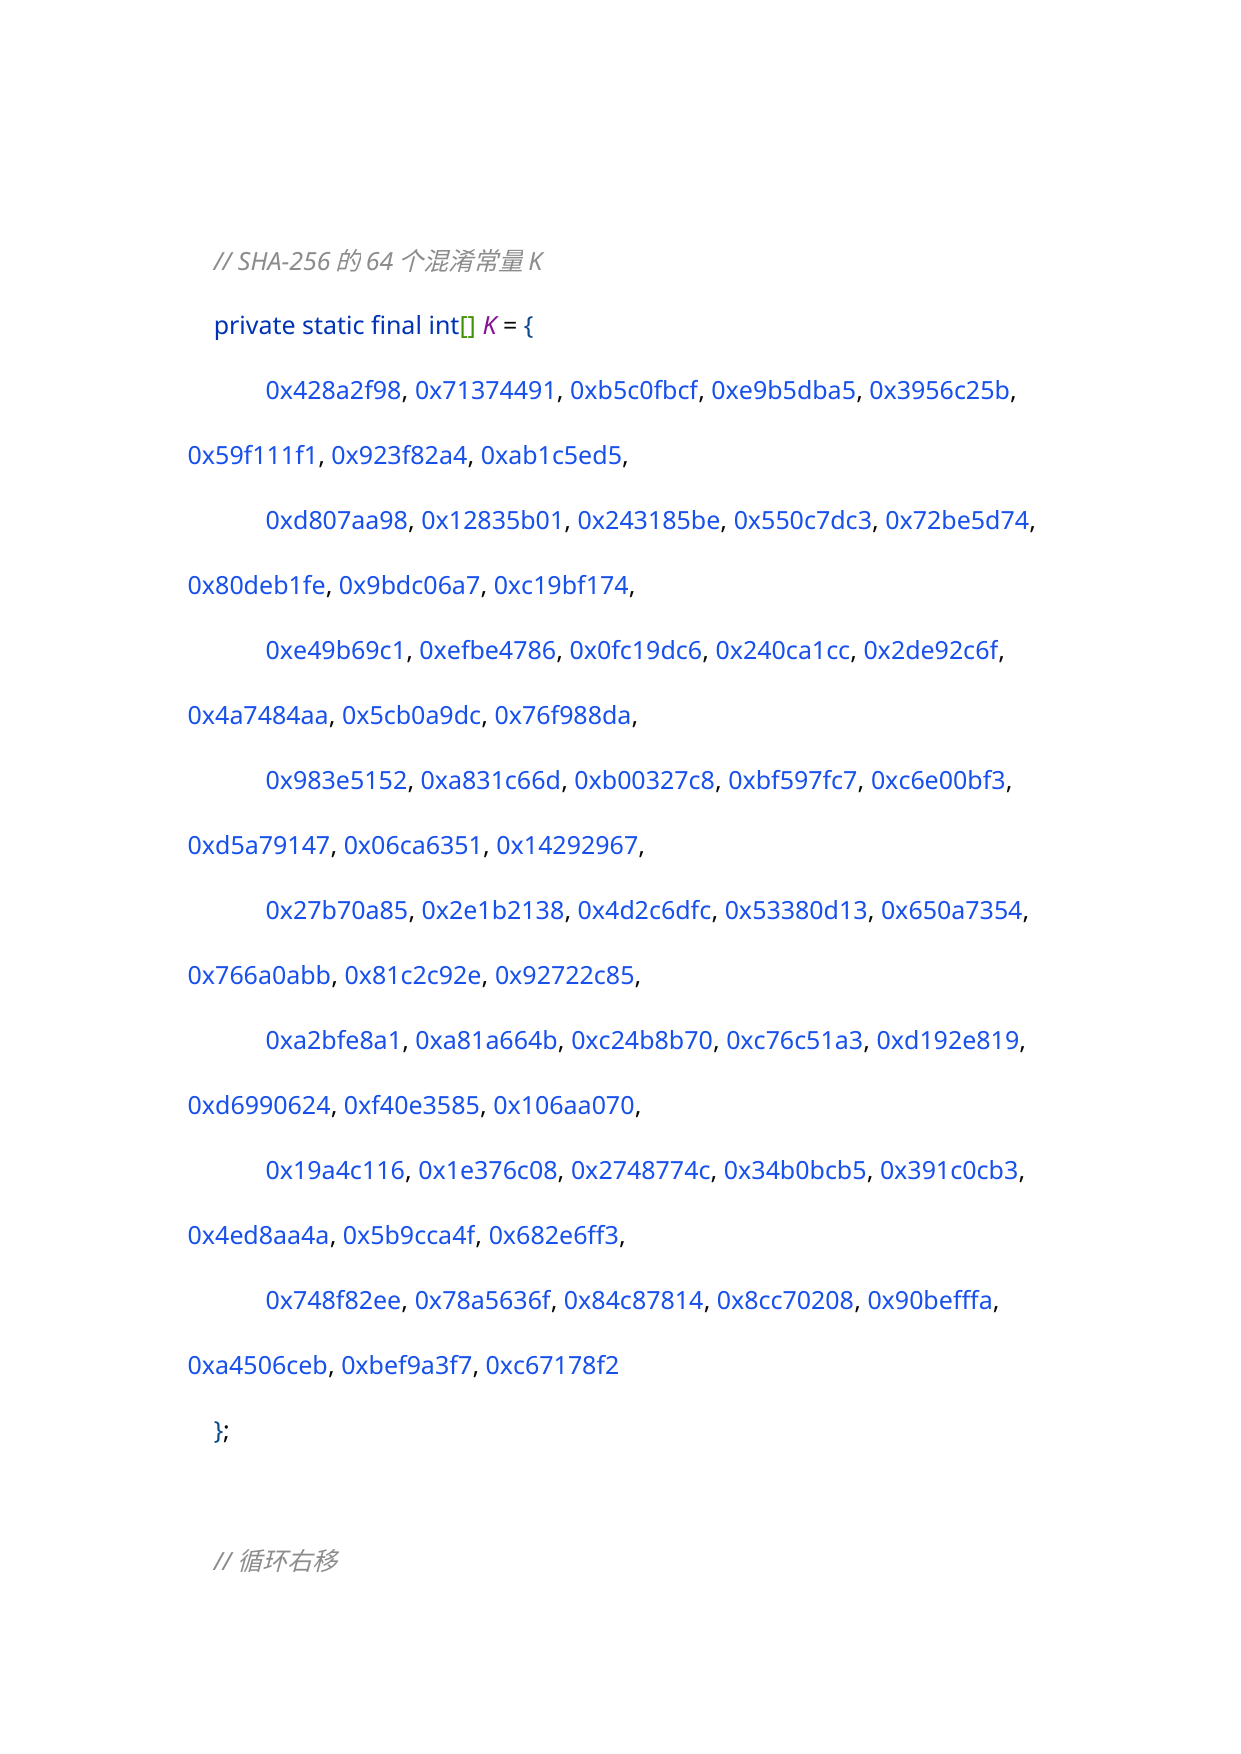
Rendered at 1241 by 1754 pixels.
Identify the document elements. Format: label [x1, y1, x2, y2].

text [187, 162, 1053, 1592]
